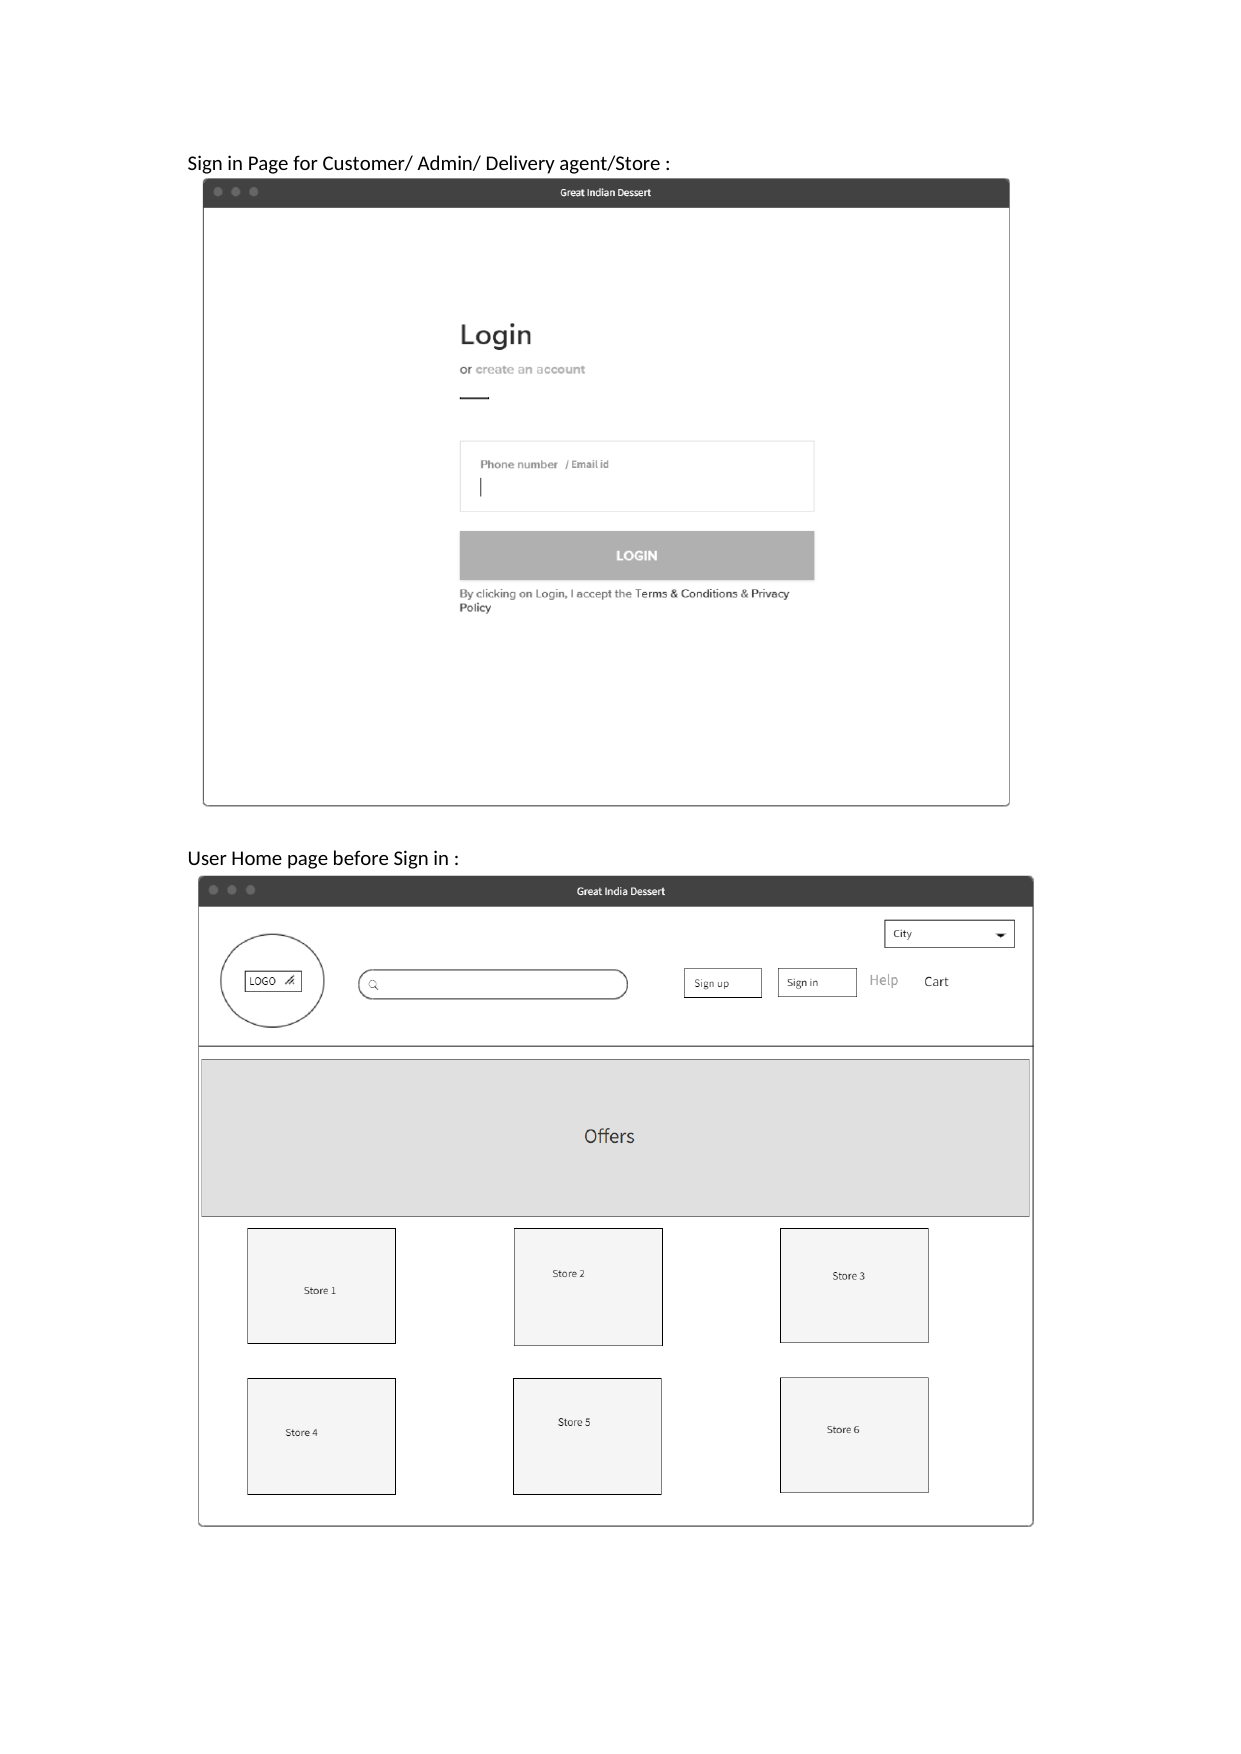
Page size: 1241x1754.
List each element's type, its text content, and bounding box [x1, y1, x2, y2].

picture [187, 870, 1052, 1533]
text Sign in Page for Customer/ Admin/ Delivery agent/Store : [187, 150, 1053, 175]
text User Home page before Sign in : [187, 845, 1053, 870]
picture [187, 175, 1052, 820]
